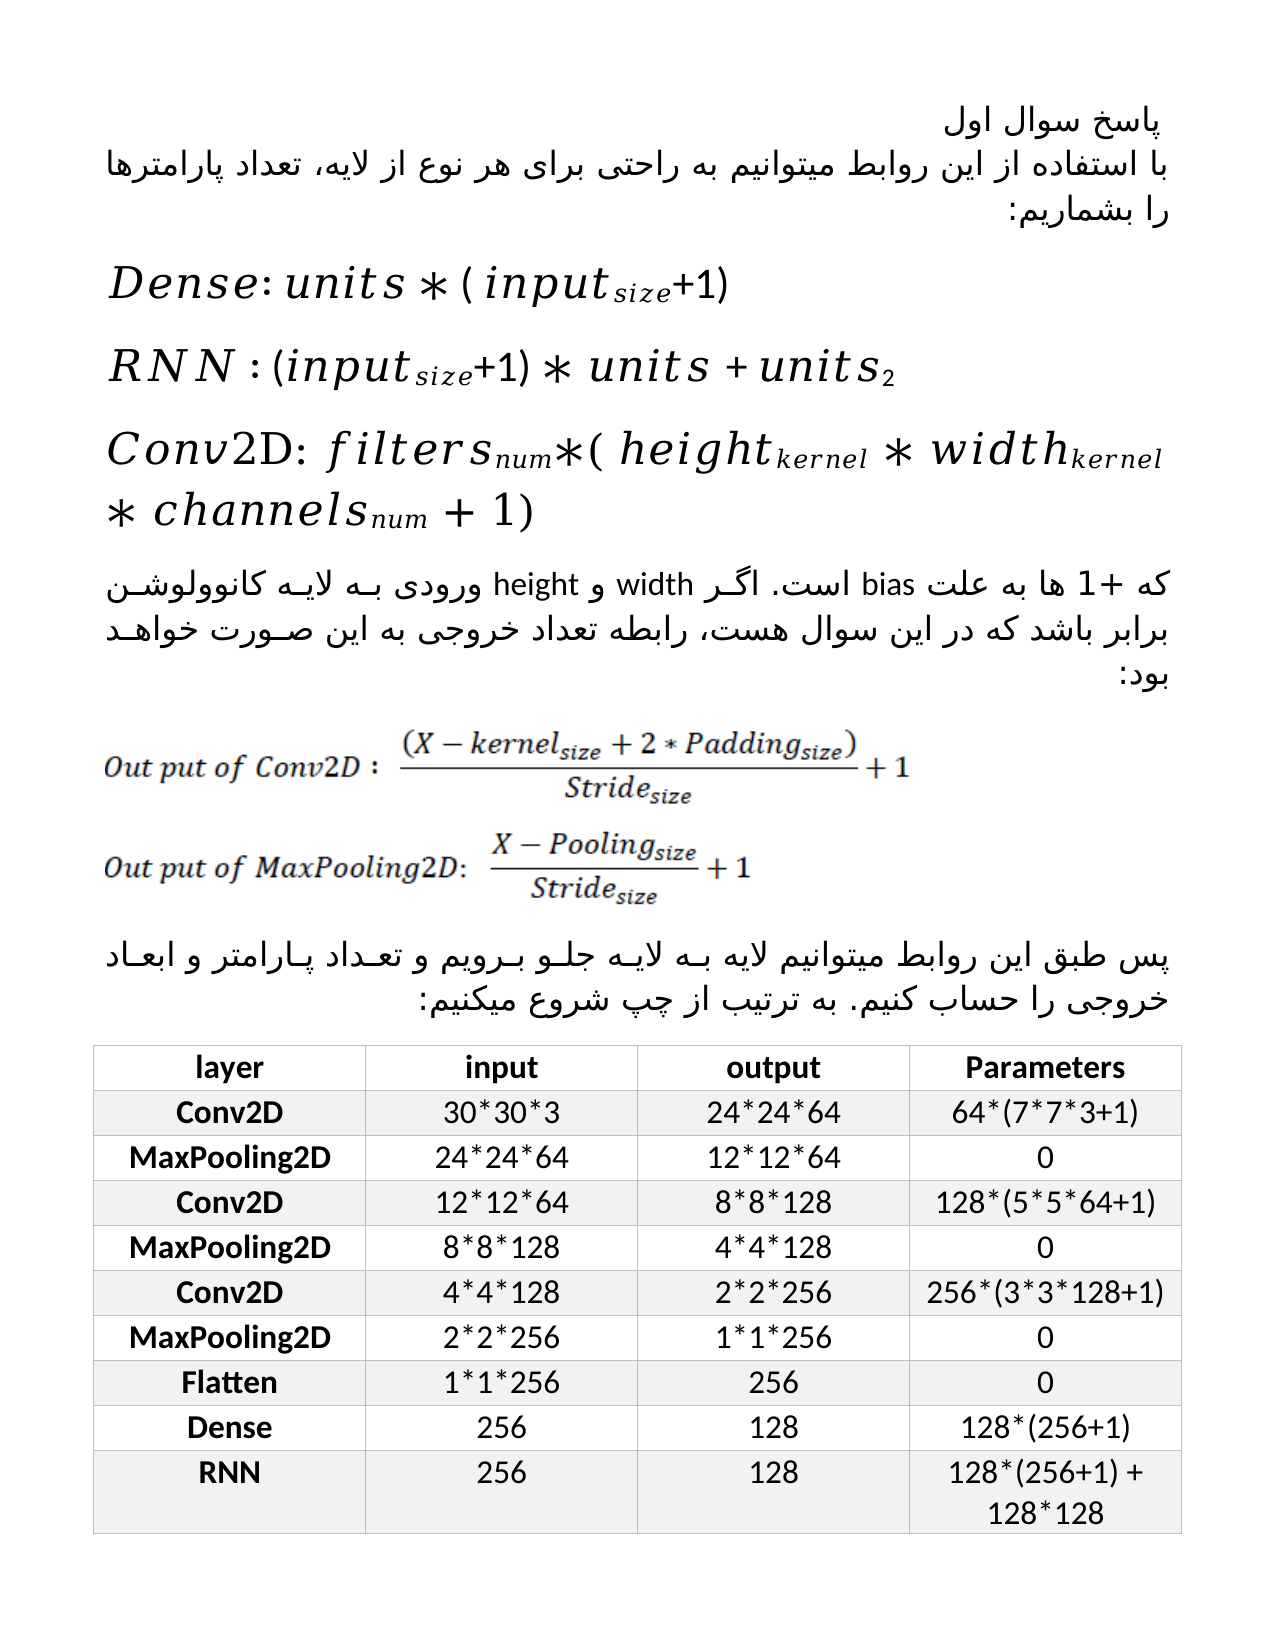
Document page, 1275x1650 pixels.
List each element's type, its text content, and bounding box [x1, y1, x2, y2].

table_cell 24*24*64 [366, 1136, 637, 1180]
table_cell 128*(256+1) [910, 1406, 1181, 1450]
text 𝐶𝑜𝑛𝑣2D: 𝑓𝑖𝑙𝑡𝑒𝑟𝑠𝑛𝑢𝑚∗( ℎ𝑒𝑖𝑔ℎ𝑡𝑘𝑒𝑟𝑛𝑒𝑙 ∗ 𝑤𝑖𝑑𝑡ℎ𝑘𝑒𝑟𝑛𝑒𝑙 ∗ 𝑐ℎ𝑎𝑛𝑛𝑒𝑙𝑠𝑛𝑢𝑚 + 1) [105, 421, 1170, 534]
table_cell 12*12*64 [638, 1136, 909, 1180]
table_cell 2*2*256 [638, 1271, 909, 1315]
table_header Parameters [910, 1046, 1181, 1090]
table_cell 256 [366, 1406, 637, 1450]
table_cell 256 [366, 1451, 637, 1533]
table_cell Conv2D [94, 1271, 365, 1315]
table_cell 4*4*128 [638, 1226, 909, 1270]
table_cell 128*(256+1) + 128*128 [910, 1451, 1181, 1533]
table_cell 0 [910, 1361, 1181, 1405]
table_cell 256*(3*3*128+1) [910, 1271, 1181, 1315]
picture [105, 719, 913, 909]
table_cell 128 [638, 1406, 909, 1450]
text که +1 ها به علت bias است. اگر width و height ورودی به لایه کانوولوشن برابر باشد که در این سوال هست، رابطه تعداد خروجی به این صورت خواهد بود: [105, 563, 1170, 693]
text 𝑅𝑁𝑁 ∶ (𝑖𝑛𝑝𝑢𝑡𝑠𝑖𝑧𝑒+1) ∗ 𝑢𝑛𝑖𝑡𝑠 + 𝑢𝑛𝑖𝑡𝑠2 [105, 338, 1170, 392]
table_cell Conv2D [94, 1091, 365, 1135]
table_cell Dense [94, 1406, 365, 1450]
text با استفاده از این روابط میتوانیم به راحتی برای هر نوع از لایه، تعداد پارامترها را بشماریم: [105, 144, 1170, 228]
text پس طبق این روابط میتوانیم لایه به لایه جلو برویم و تعداد پارامتر و ابعاد خروجی را حساب کنیم. به ترتیب از چپ شروع میکنیم: [105, 935, 1170, 1018]
table_cell 8*8*128 [366, 1226, 637, 1270]
table_cell 8*8*128 [638, 1181, 909, 1225]
table_header input [366, 1046, 637, 1090]
table_cell 4*4*128 [366, 1271, 637, 1315]
table_cell MaxPooling2D [94, 1136, 365, 1180]
table_cell MaxPooling2D [94, 1226, 365, 1270]
table_cell 128 [638, 1451, 909, 1533]
table_cell 0 [910, 1316, 1181, 1360]
text 𝐷𝑒𝑛𝑠𝑒∶ 𝑢𝑛𝑖𝑡𝑠 ∗ ( 𝑖𝑛𝑝𝑢𝑡𝑠𝑖𝑧𝑒+1) [105, 254, 1170, 309]
table_cell 0 [910, 1136, 1181, 1180]
table_cell MaxPooling2D [94, 1316, 365, 1360]
table_cell 128*(5*5*64+1) [910, 1181, 1181, 1225]
table_cell 64*(7*7*3+1) [910, 1091, 1181, 1135]
table_cell Flatten [94, 1361, 365, 1405]
table_cell RNN [94, 1451, 365, 1533]
table_header layer [94, 1046, 365, 1090]
table_cell 30*30*3 [366, 1091, 637, 1135]
table_cell 0 [910, 1226, 1181, 1270]
table_cell 2*2*256 [366, 1316, 637, 1360]
table_cell 256 [638, 1361, 909, 1405]
table_cell 1*1*256 [638, 1316, 909, 1360]
table_cell 1*1*256 [366, 1361, 637, 1405]
table_cell 24*24*64 [638, 1091, 909, 1135]
table_cell Conv2D [94, 1181, 365, 1225]
table_cell 12*12*64 [366, 1181, 637, 1225]
table_header output [638, 1046, 909, 1090]
subtitle پاسخ سوال اول [105, 100, 1161, 139]
